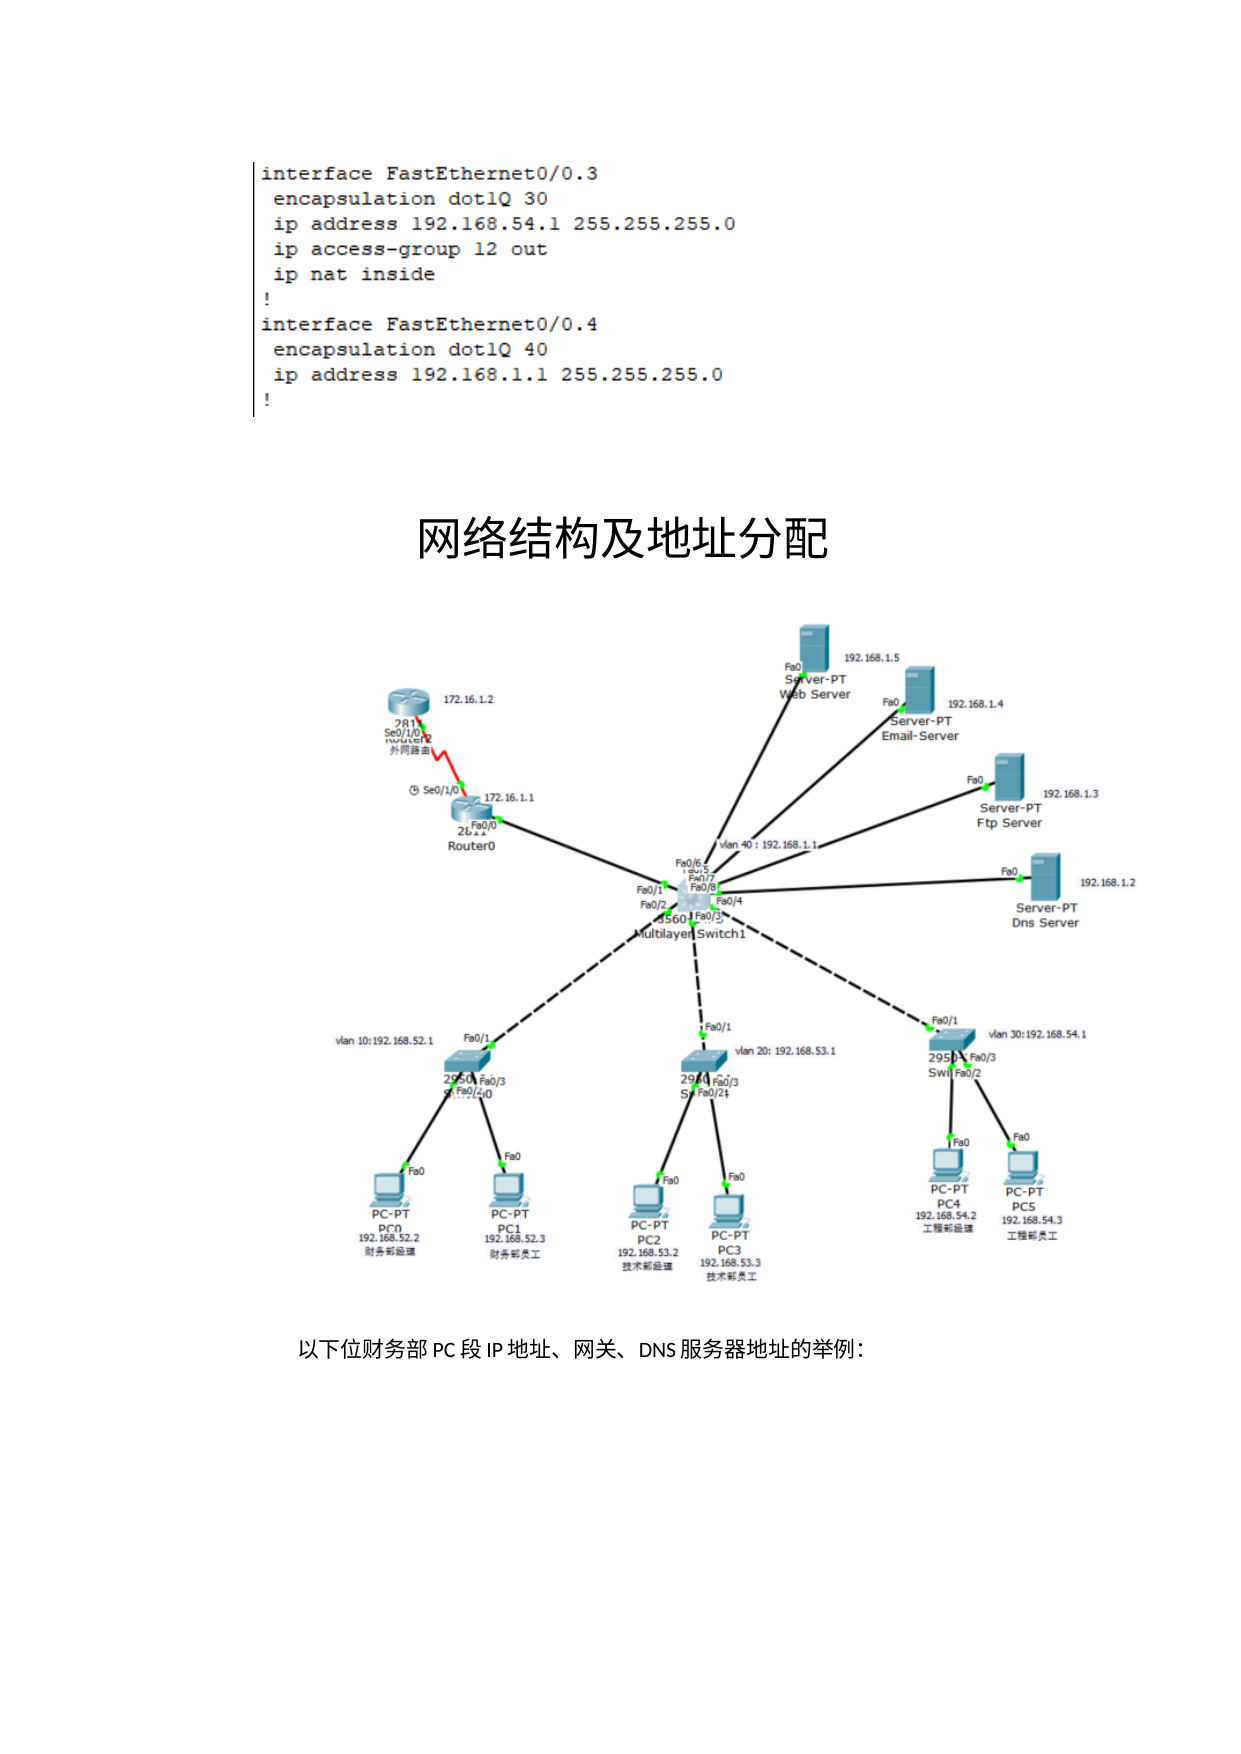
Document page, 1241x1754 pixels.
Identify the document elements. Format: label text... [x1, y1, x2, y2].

list 以下位财务部PC段IP地址、网关、DNS服务器地址的举例： [187, 1332, 1053, 1364]
picture [296, 584, 1162, 1329]
list 网络结构及地址分配 [187, 487, 1053, 584]
picture [253, 162, 913, 417]
